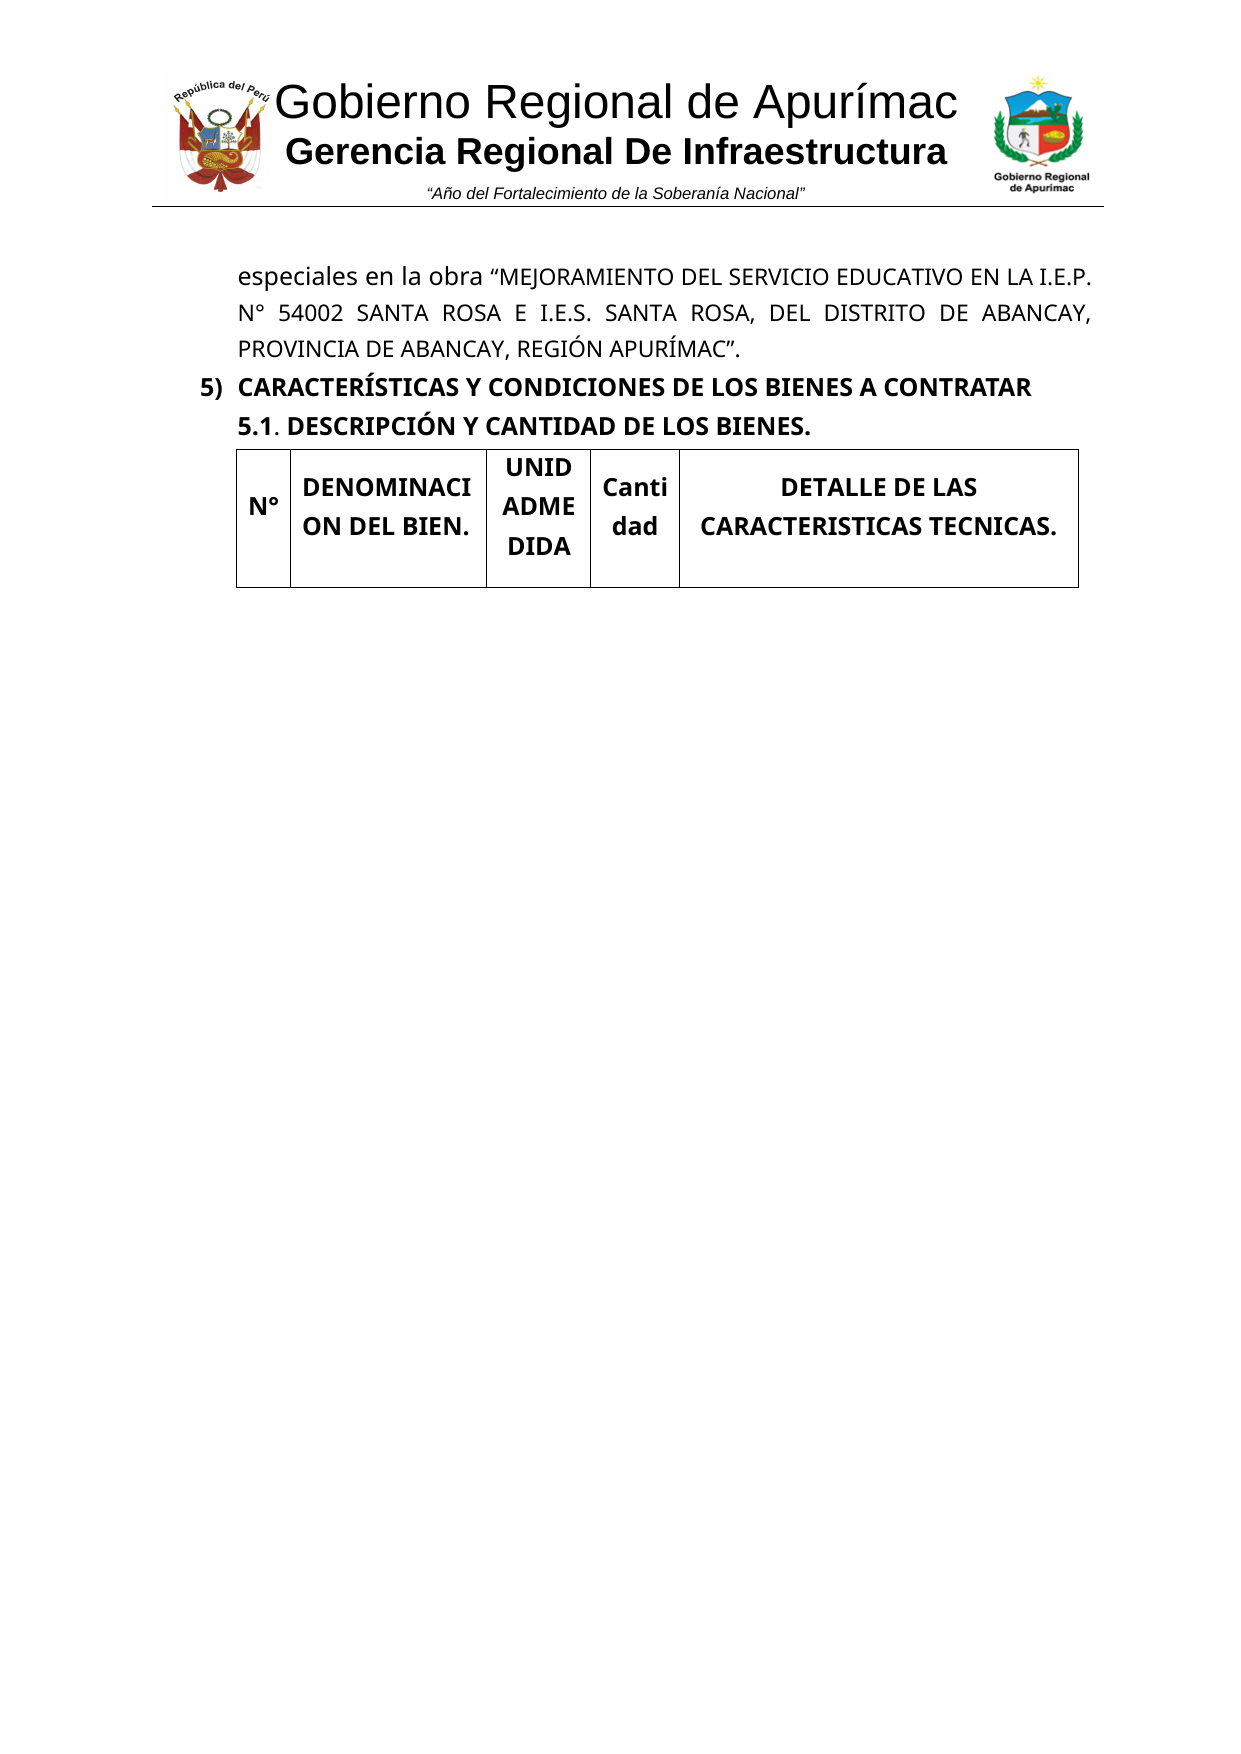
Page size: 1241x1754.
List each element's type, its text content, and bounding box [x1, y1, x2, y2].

table_header DETALLE DE LAS CARACTERISTICAS TECNICAS. [680, 450, 1078, 587]
picture [989, 73, 1093, 201]
table_header UNIDADMEDIDA [487, 450, 590, 587]
table_header N° [237, 450, 290, 587]
list CARACTERÍSTICAS Y CONDICIONES DE LOS BIENES A CONTRATAR [200, 369, 1093, 403]
table_header Cantidad [591, 450, 679, 587]
table_header DENOMINACION DEL BIEN. [291, 450, 486, 587]
list 5.1. DESCRIPCIÓN Y CANTIDAD DE LOS BIENES. [237, 408, 1093, 442]
picture [162, 73, 275, 203]
